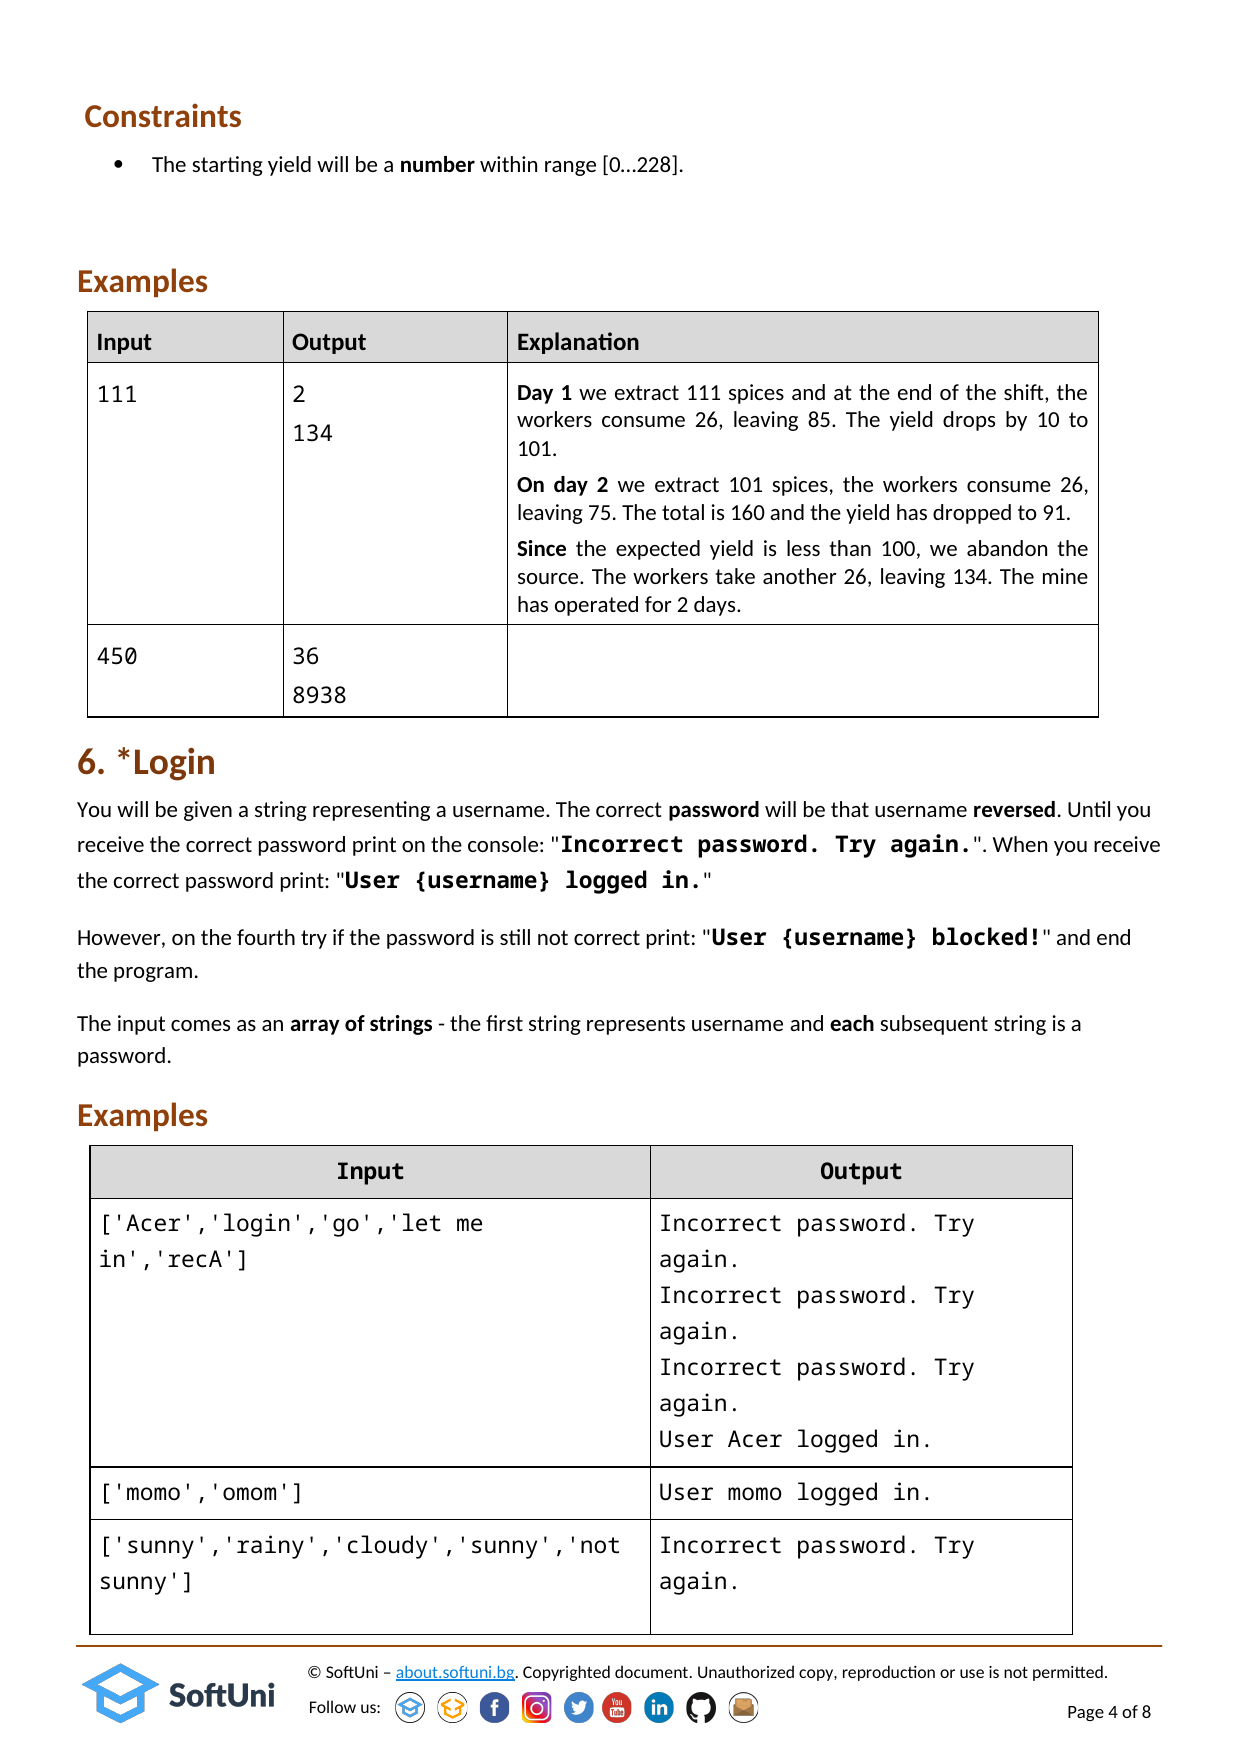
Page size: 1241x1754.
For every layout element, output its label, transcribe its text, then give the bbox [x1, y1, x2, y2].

picture [522, 1692, 552, 1723]
subtitle Constraints [77, 95, 1163, 136]
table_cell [91, 1520, 650, 1634]
table_header Output [651, 1146, 1072, 1198]
table_cell 111 [88, 363, 283, 624]
subtitle Examples [77, 259, 1163, 300]
picture [644, 1692, 653, 1701]
list The starting yield will be a number within range [0…228]. [114, 151, 1163, 243]
picture [395, 1692, 425, 1723]
picture [665, 1714, 674, 1723]
table_header Explanation [508, 312, 1098, 362]
table_cell Day 1 we extract 111 spices and at the end of the shift, the workers consume 26, leaving 85. The yield drops by 10 to 101. On day 2 we extract 101 spices, the workers consume 26, leaving 75. The total is 160 and the yield has dropped to 91. Since the expected yield is less than 100, we abandon the source. The workers take another 26, leaving 134. The mine has operated for 2 days. [508, 363, 1098, 624]
table_header Input [91, 1146, 650, 1198]
table_cell ['Acer','login','go','let me in','recA'] [91, 1199, 650, 1466]
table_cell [651, 1520, 1072, 1634]
picture [686, 1692, 716, 1723]
picture [658, 1705, 667, 1714]
table_cell Incorrect password. Try again. Incorrect password. Try again. Incorrect password. Try again. User Acer logged in. [651, 1199, 1072, 1466]
table_cell 2 134 [284, 363, 507, 624]
table_header Output [284, 312, 507, 362]
subtitle Examples [77, 1094, 1163, 1135]
table_header Input [88, 312, 283, 362]
table_cell [508, 625, 1098, 716]
text You will be given a string representing a username. The correct password will be that username reversed. Until you receive the correct password print on the console: "Incorrect password. Try again.". When you receive the correct password print: "User {username} logged in." [77, 795, 1163, 895]
picture [479, 1692, 510, 1723]
table_cell 36 8938 [284, 625, 507, 716]
table_cell 450 [88, 625, 283, 716]
picture [644, 1714, 653, 1723]
text However, on the fourth try if the password is still not correct print: "User {username} blocked!" and end the program. [77, 921, 1163, 984]
table_cell ['momo','omom'] [91, 1468, 650, 1519]
table_cell User momo logged in. [651, 1468, 1072, 1519]
text The input comes as an array of strings - the first string represents username and each subsequent string is a password. [77, 1009, 1163, 1069]
picture [437, 1692, 468, 1723]
picture [665, 1692, 674, 1701]
picture [728, 1692, 759, 1723]
picture [75, 1658, 281, 1729]
picture [564, 1692, 594, 1723]
subtitle *Login [77, 738, 1163, 784]
picture [602, 1692, 632, 1723]
